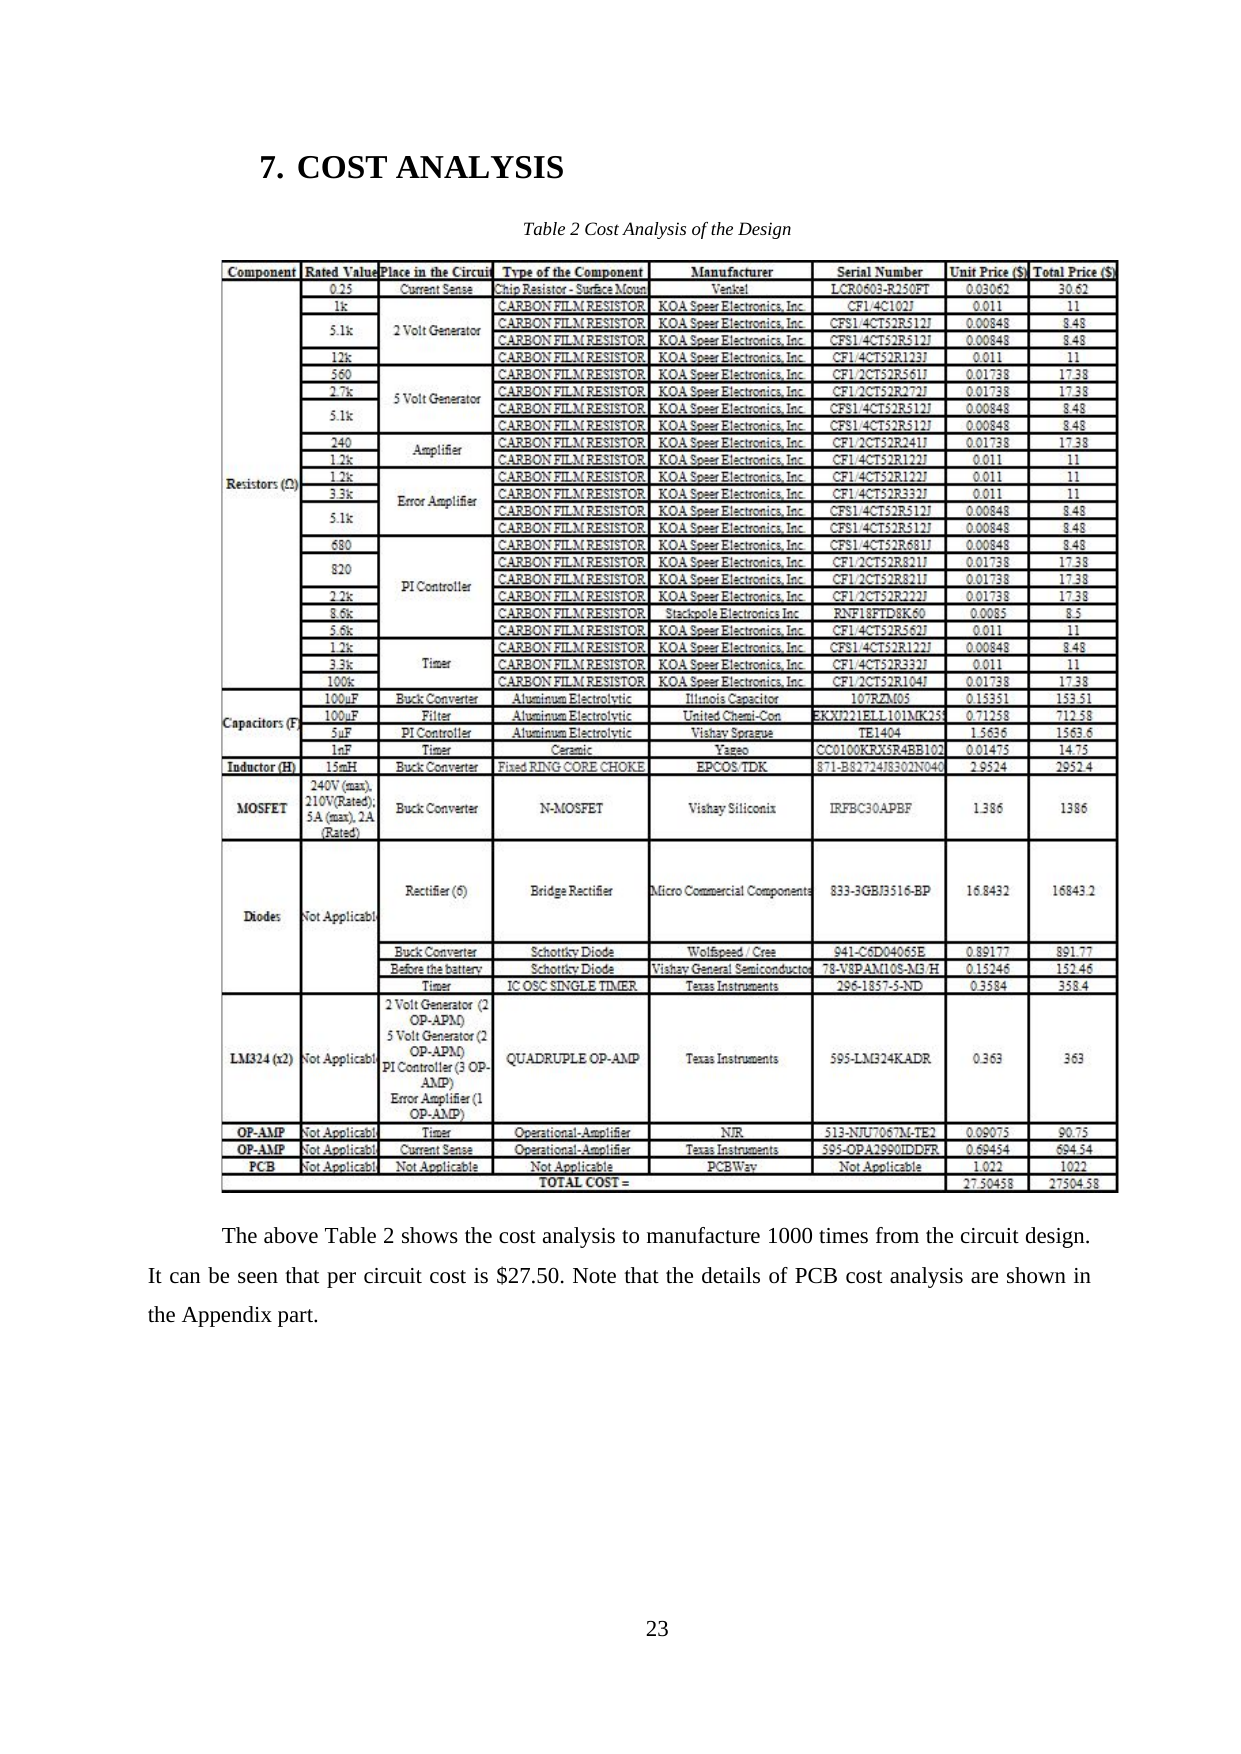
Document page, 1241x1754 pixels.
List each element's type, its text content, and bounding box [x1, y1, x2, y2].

text The above Table 2 shows the cost analysis to manufacture 1000 times from the circuit design. It can be seen that per circuit cost is $27.50. Note that the details of PCB cost analysis are shown in the Appendix part. [148, 1223, 1092, 1328]
text Table 2 Cost Analysis of the Design [148, 218, 1092, 239]
subtitle COST ANALYSIS [259, 148, 1092, 186]
picture [221, 260, 1120, 1193]
